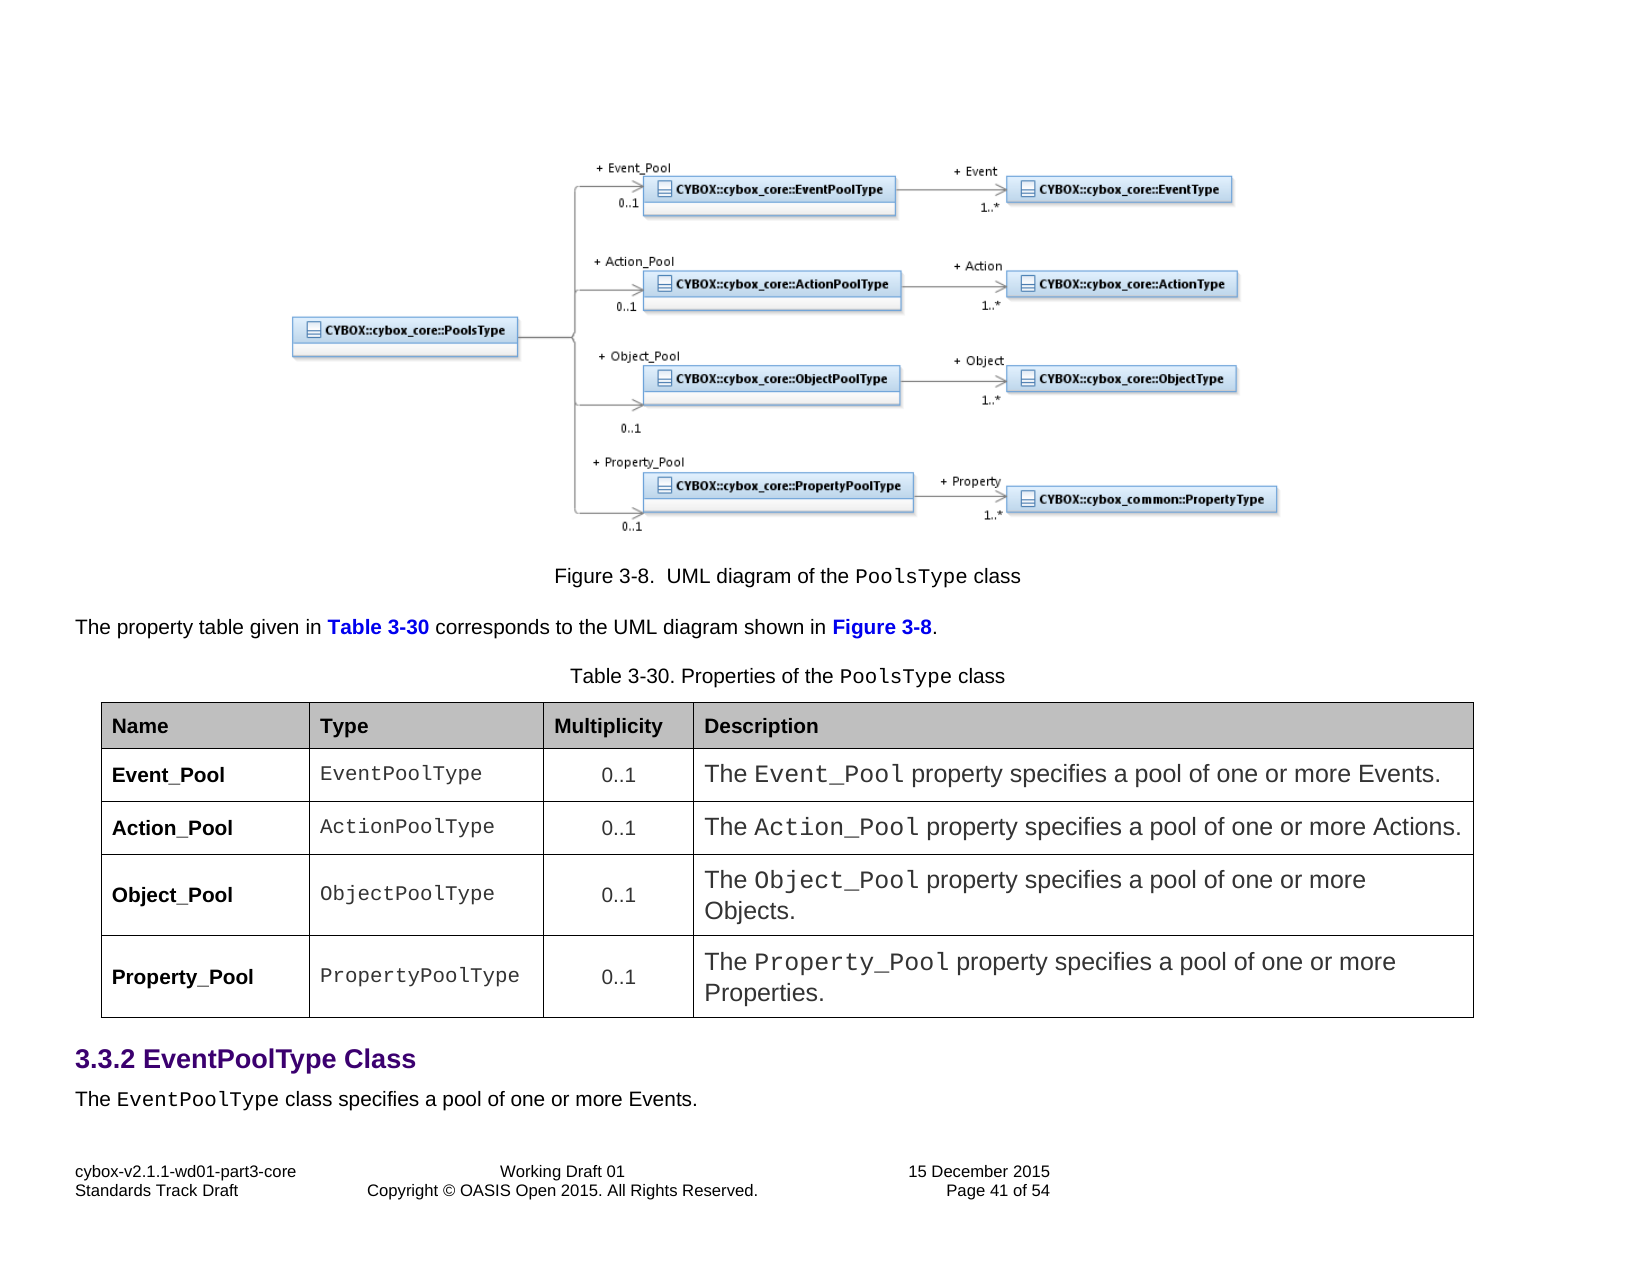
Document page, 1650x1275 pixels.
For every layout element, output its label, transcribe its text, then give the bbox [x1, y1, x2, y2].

table_cell PropertyPoolType [310, 936, 543, 1017]
picture [282, 150, 1293, 539]
table_header Multiplicity [544, 703, 693, 748]
table_cell The Object_Pool property specifies a pool of one or more Objects. [694, 855, 1473, 935]
table_header Name [102, 703, 309, 748]
table_cell Property_Pool [102, 936, 309, 1017]
table_cell The Action_Pool property specifies a pool of one or more Actions. [694, 802, 1473, 854]
table_cell 0..1 [544, 936, 693, 1017]
table_cell 0..1 [544, 802, 693, 854]
table_header Description [694, 703, 1473, 748]
text The EventPoolType class specifies a pool of one or more Events. [75, 1087, 1500, 1112]
table_cell EventPoolType [310, 749, 543, 801]
table_cell 0..1 [544, 749, 693, 801]
table_cell Event_Pool [102, 749, 309, 801]
table_cell The Property_Pool property specifies a pool of one or more Properties. [694, 936, 1473, 1017]
table_cell ActionPoolType [310, 802, 543, 854]
table_cell The Event_Pool property specifies a pool of one or more Events. [694, 749, 1473, 801]
subtitle EventPoolType Class [75, 1043, 1500, 1074]
table_header Type [310, 703, 543, 748]
table_cell Action_Pool [102, 802, 309, 854]
table_cell Object_Pool [102, 855, 309, 935]
table_cell ObjectPoolType [310, 855, 543, 935]
table_cell 0..1 [544, 855, 693, 935]
